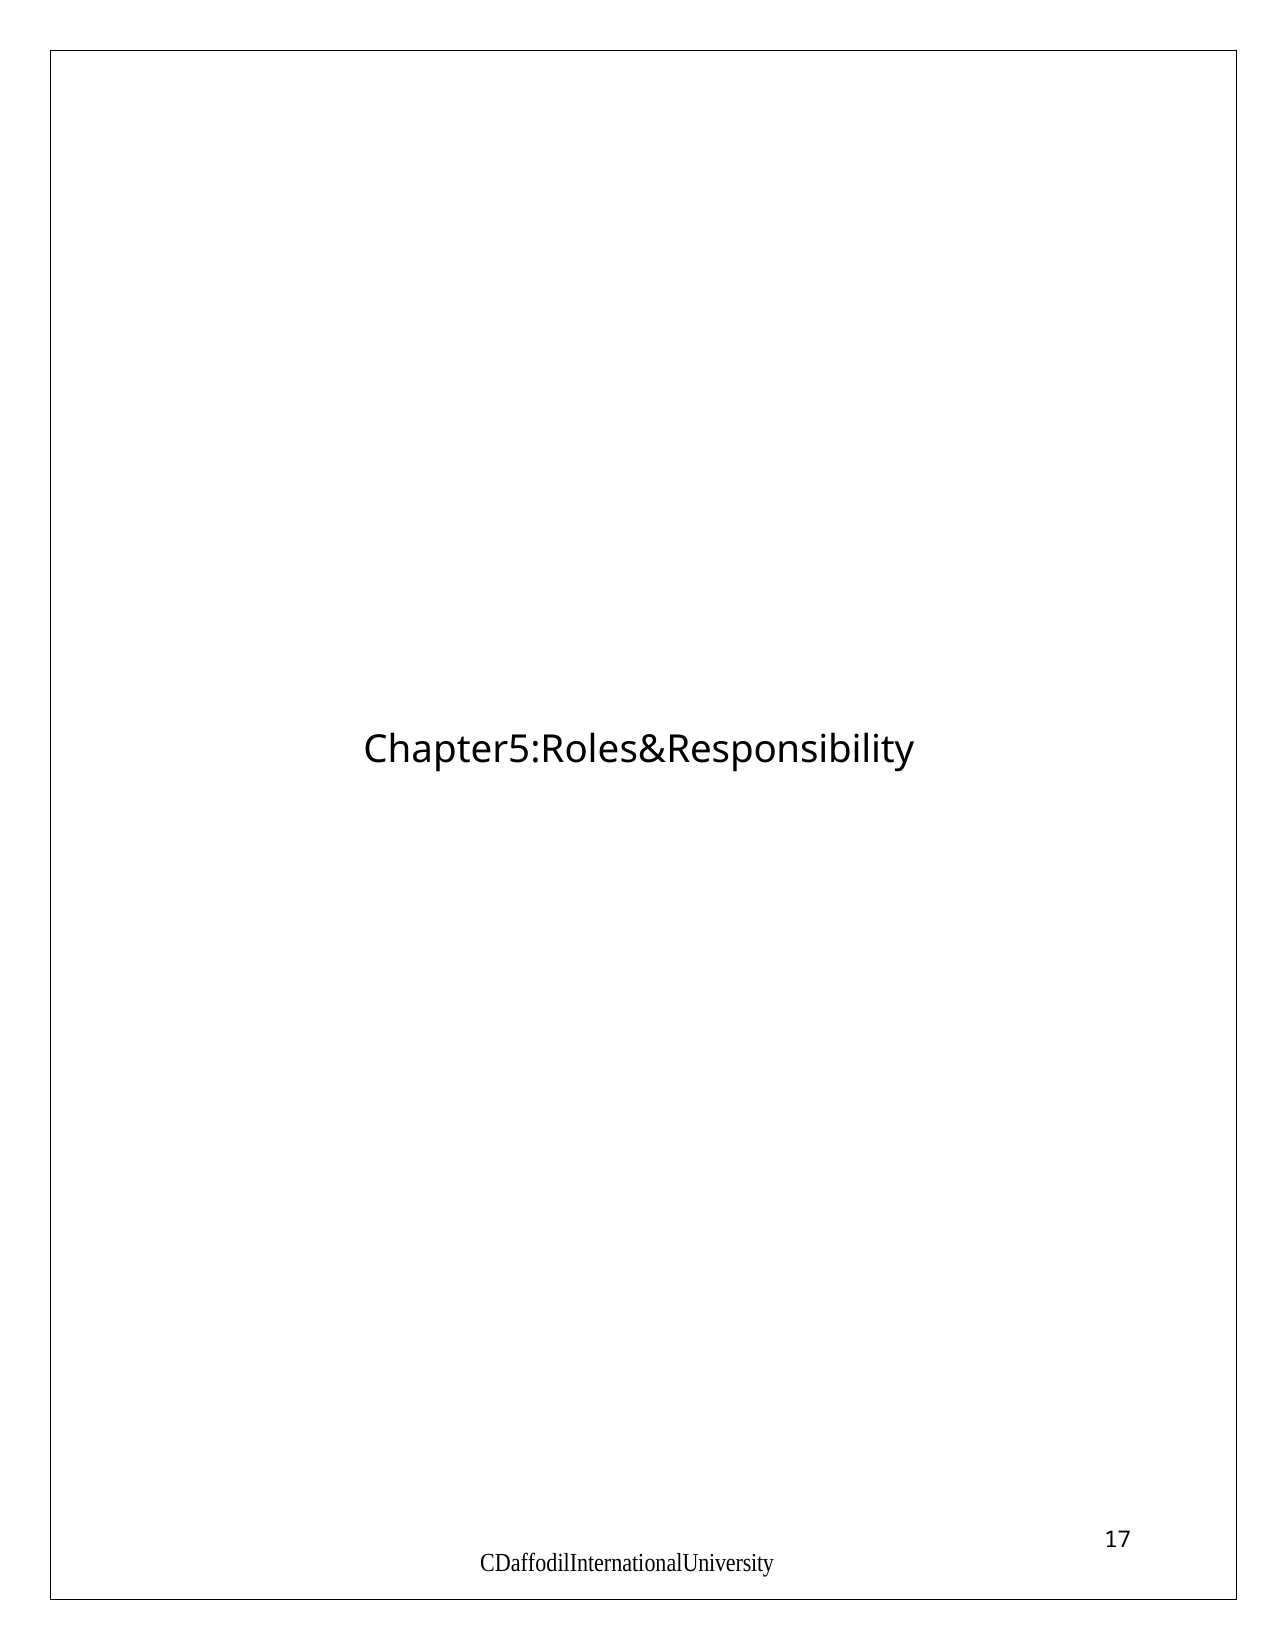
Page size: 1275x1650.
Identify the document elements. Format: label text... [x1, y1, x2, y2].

subtitle Chapter5:Roles&Responsibility [147, 721, 1130, 773]
